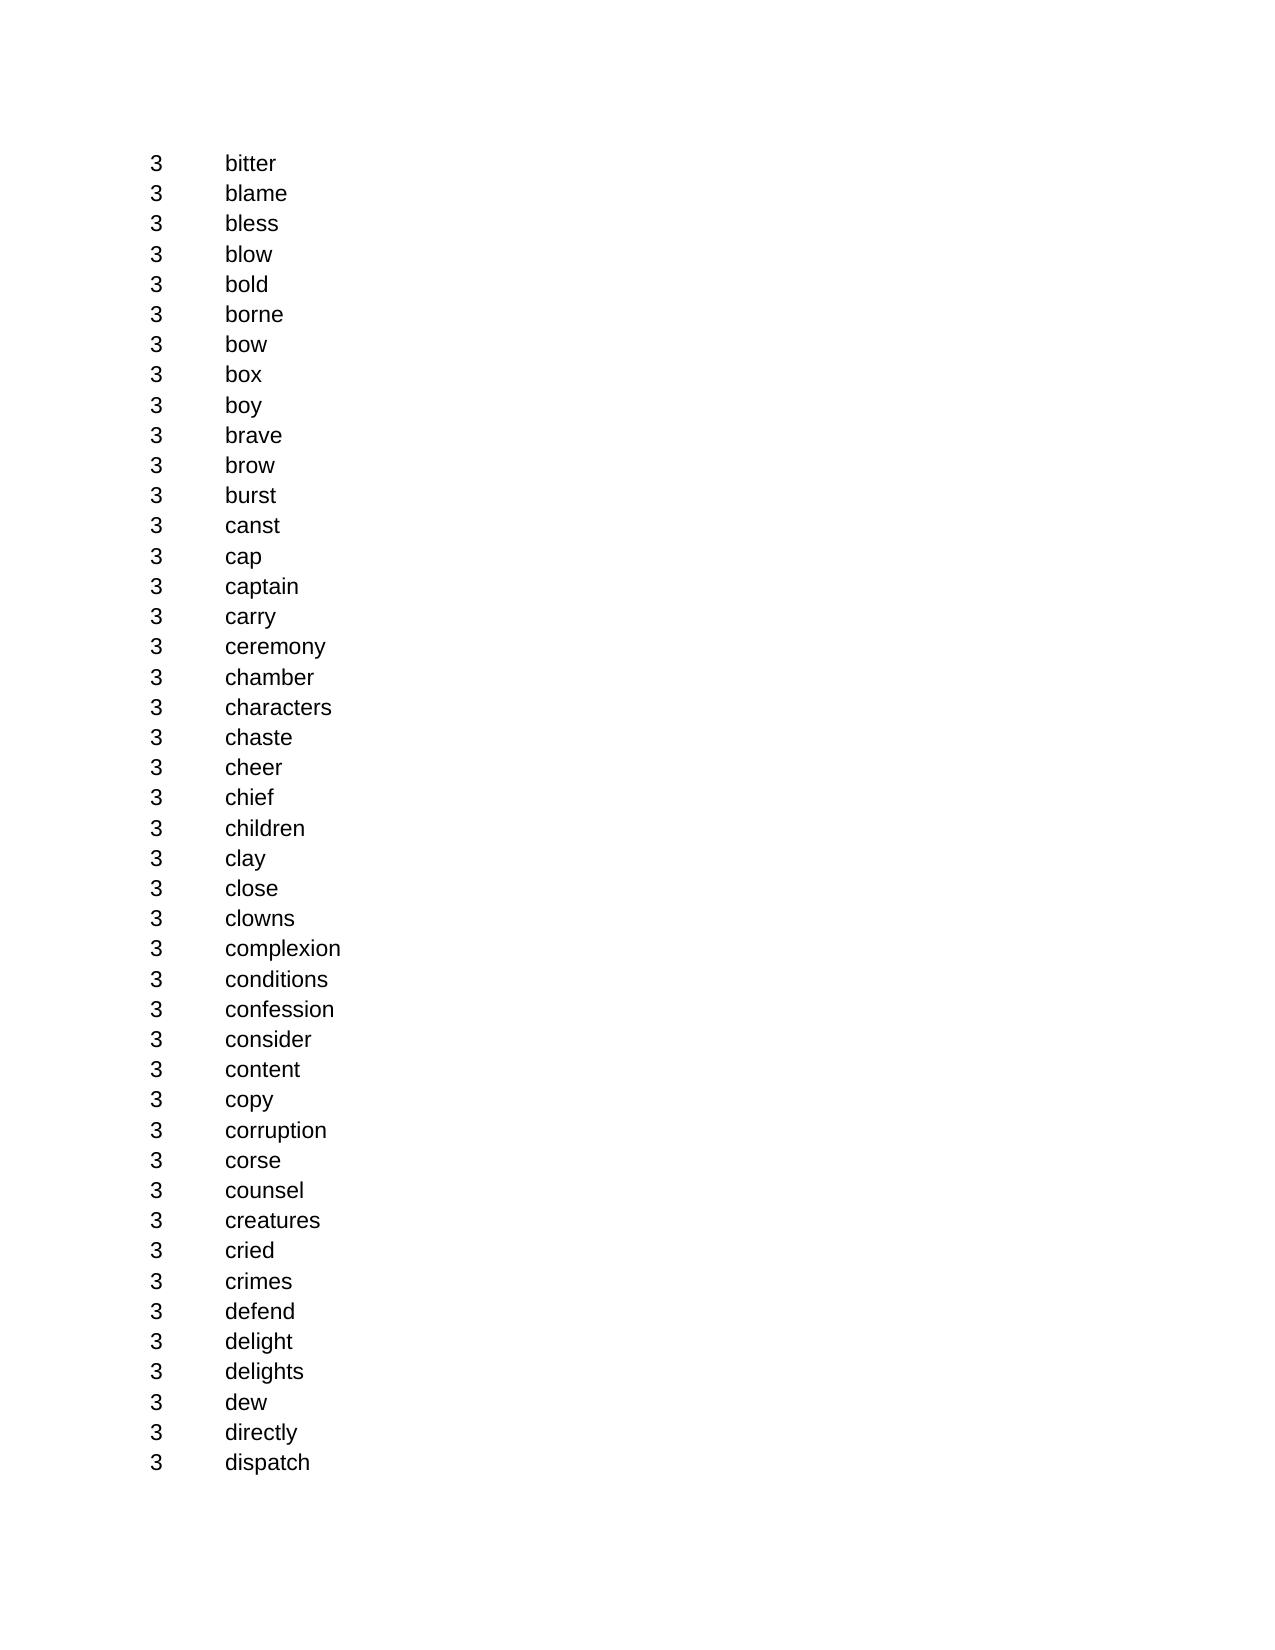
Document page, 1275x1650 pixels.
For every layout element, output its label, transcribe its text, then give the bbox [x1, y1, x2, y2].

text 3 boy [150, 392, 1125, 418]
text 3 defend [150, 1298, 1125, 1324]
text 3 dew [150, 1388, 1125, 1415]
text 3 chamber [150, 663, 1125, 690]
text 3 captain [150, 573, 1125, 599]
text 3 ceremony [150, 633, 1125, 660]
text 3 crimes [150, 1268, 1125, 1294]
text 3 chief [150, 784, 1125, 811]
text 3 corruption [150, 1117, 1125, 1143]
text 3 corse [150, 1147, 1125, 1173]
text 3 borne [150, 301, 1125, 327]
text 3 children [150, 814, 1125, 841]
text 3 dispatch [150, 1449, 1125, 1475]
text 3 bow [150, 331, 1125, 358]
text 3 cried [150, 1237, 1125, 1264]
text 3 bitter [150, 150, 1125, 176]
text 3 delights [150, 1358, 1125, 1385]
text 3 consider [150, 1026, 1125, 1052]
text 3 conditions [150, 966, 1125, 992]
text 3 confession [150, 996, 1125, 1022]
text 3 brave [150, 422, 1125, 448]
text 3 clay [150, 845, 1125, 871]
text 3 cap [150, 543, 1125, 569]
text 3 clowns [150, 905, 1125, 932]
text 3 creatures [150, 1207, 1125, 1234]
text 3 blow [150, 241, 1125, 267]
text 3 delight [150, 1328, 1125, 1354]
text 3 box [150, 361, 1125, 388]
text 3 brow [150, 452, 1125, 478]
text 3 counsel [150, 1177, 1125, 1203]
text 3 characters [150, 694, 1125, 720]
text 3 content [150, 1056, 1125, 1083]
text 3 canst [150, 512, 1125, 539]
text 3 copy [150, 1086, 1125, 1113]
text 3 bless [150, 210, 1125, 237]
text 3 bold [150, 271, 1125, 297]
text 3 directly [150, 1419, 1125, 1445]
text 3 burst [150, 482, 1125, 509]
text 3 close [150, 875, 1125, 901]
text 3 cheer [150, 754, 1125, 781]
text 3 chaste [150, 724, 1125, 750]
text 3 complexion [150, 935, 1125, 962]
text 3 blame [150, 180, 1125, 207]
text 3 carry [150, 603, 1125, 629]
